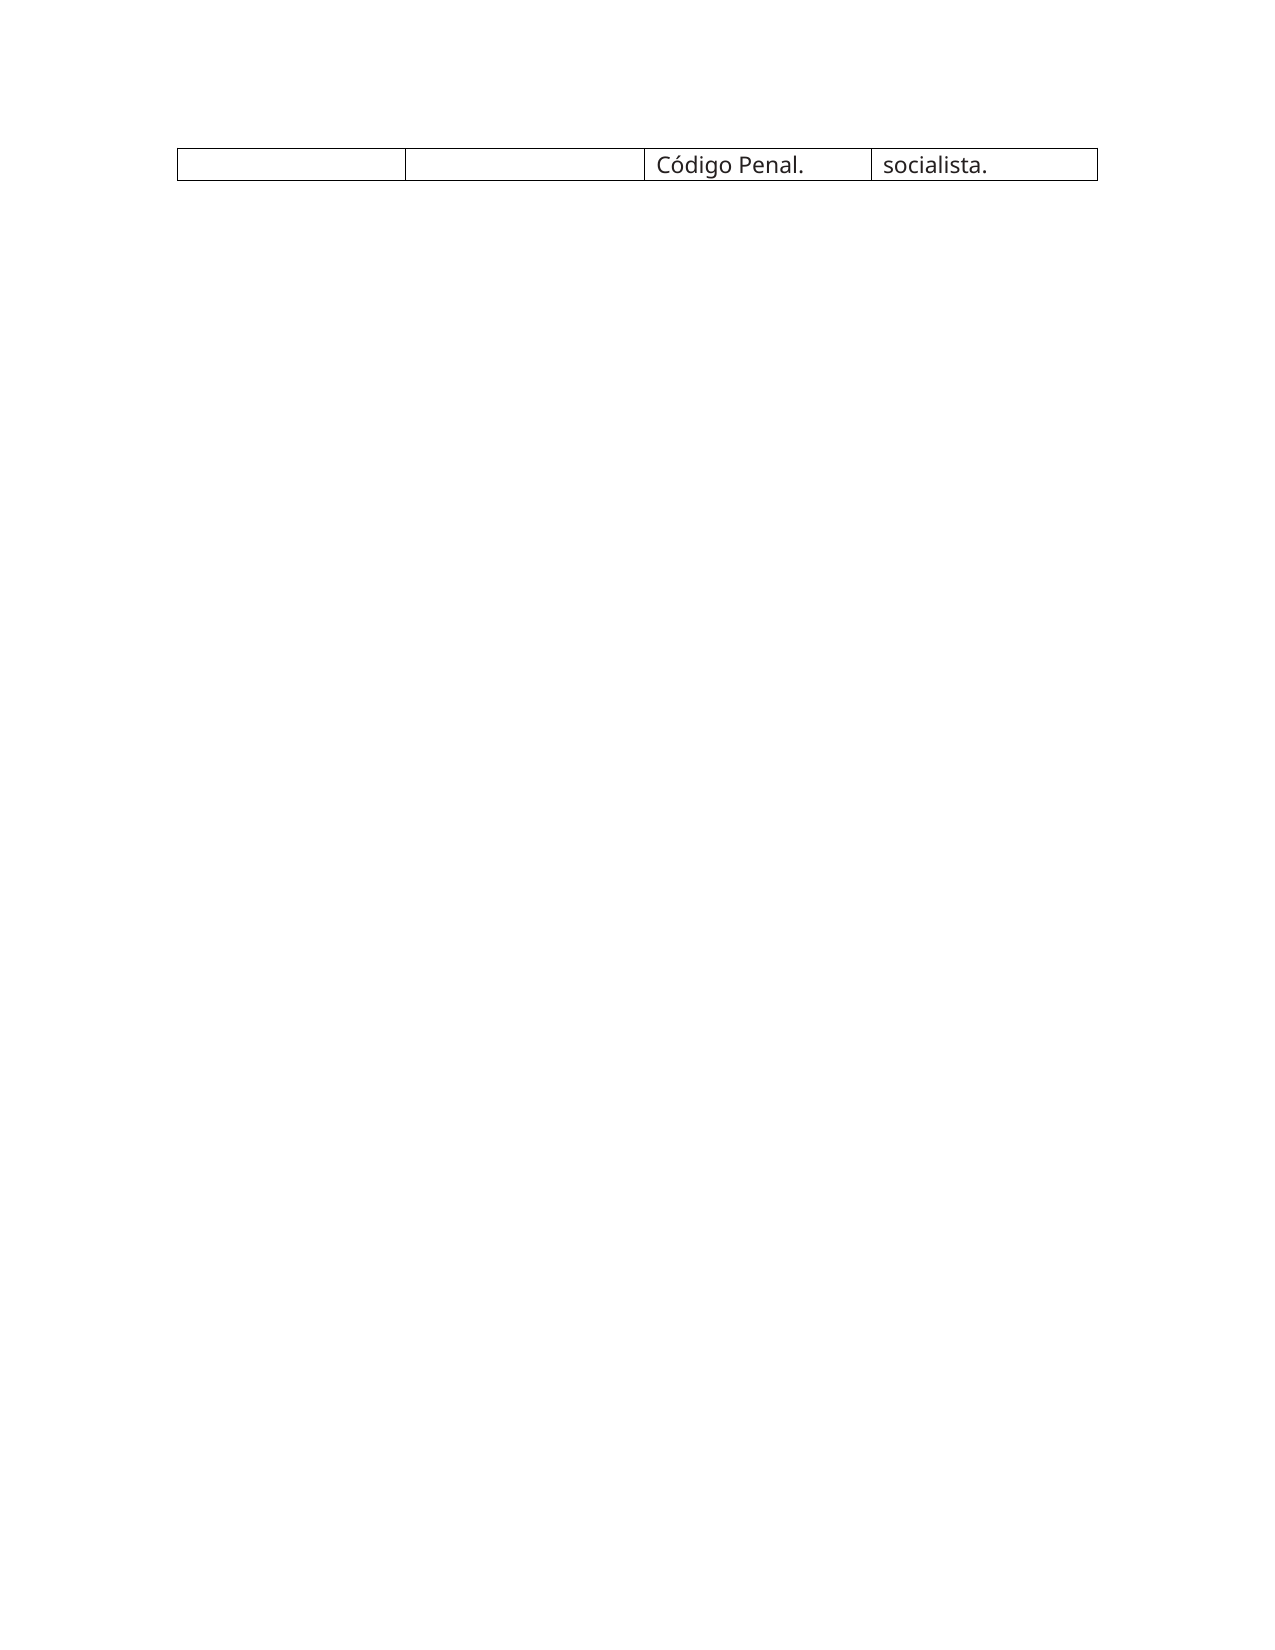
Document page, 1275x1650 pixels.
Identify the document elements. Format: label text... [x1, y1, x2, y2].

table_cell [406, 149, 644, 180]
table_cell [645, 149, 871, 180]
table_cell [872, 149, 1097, 180]
table_cell Social [178, 149, 405, 180]
